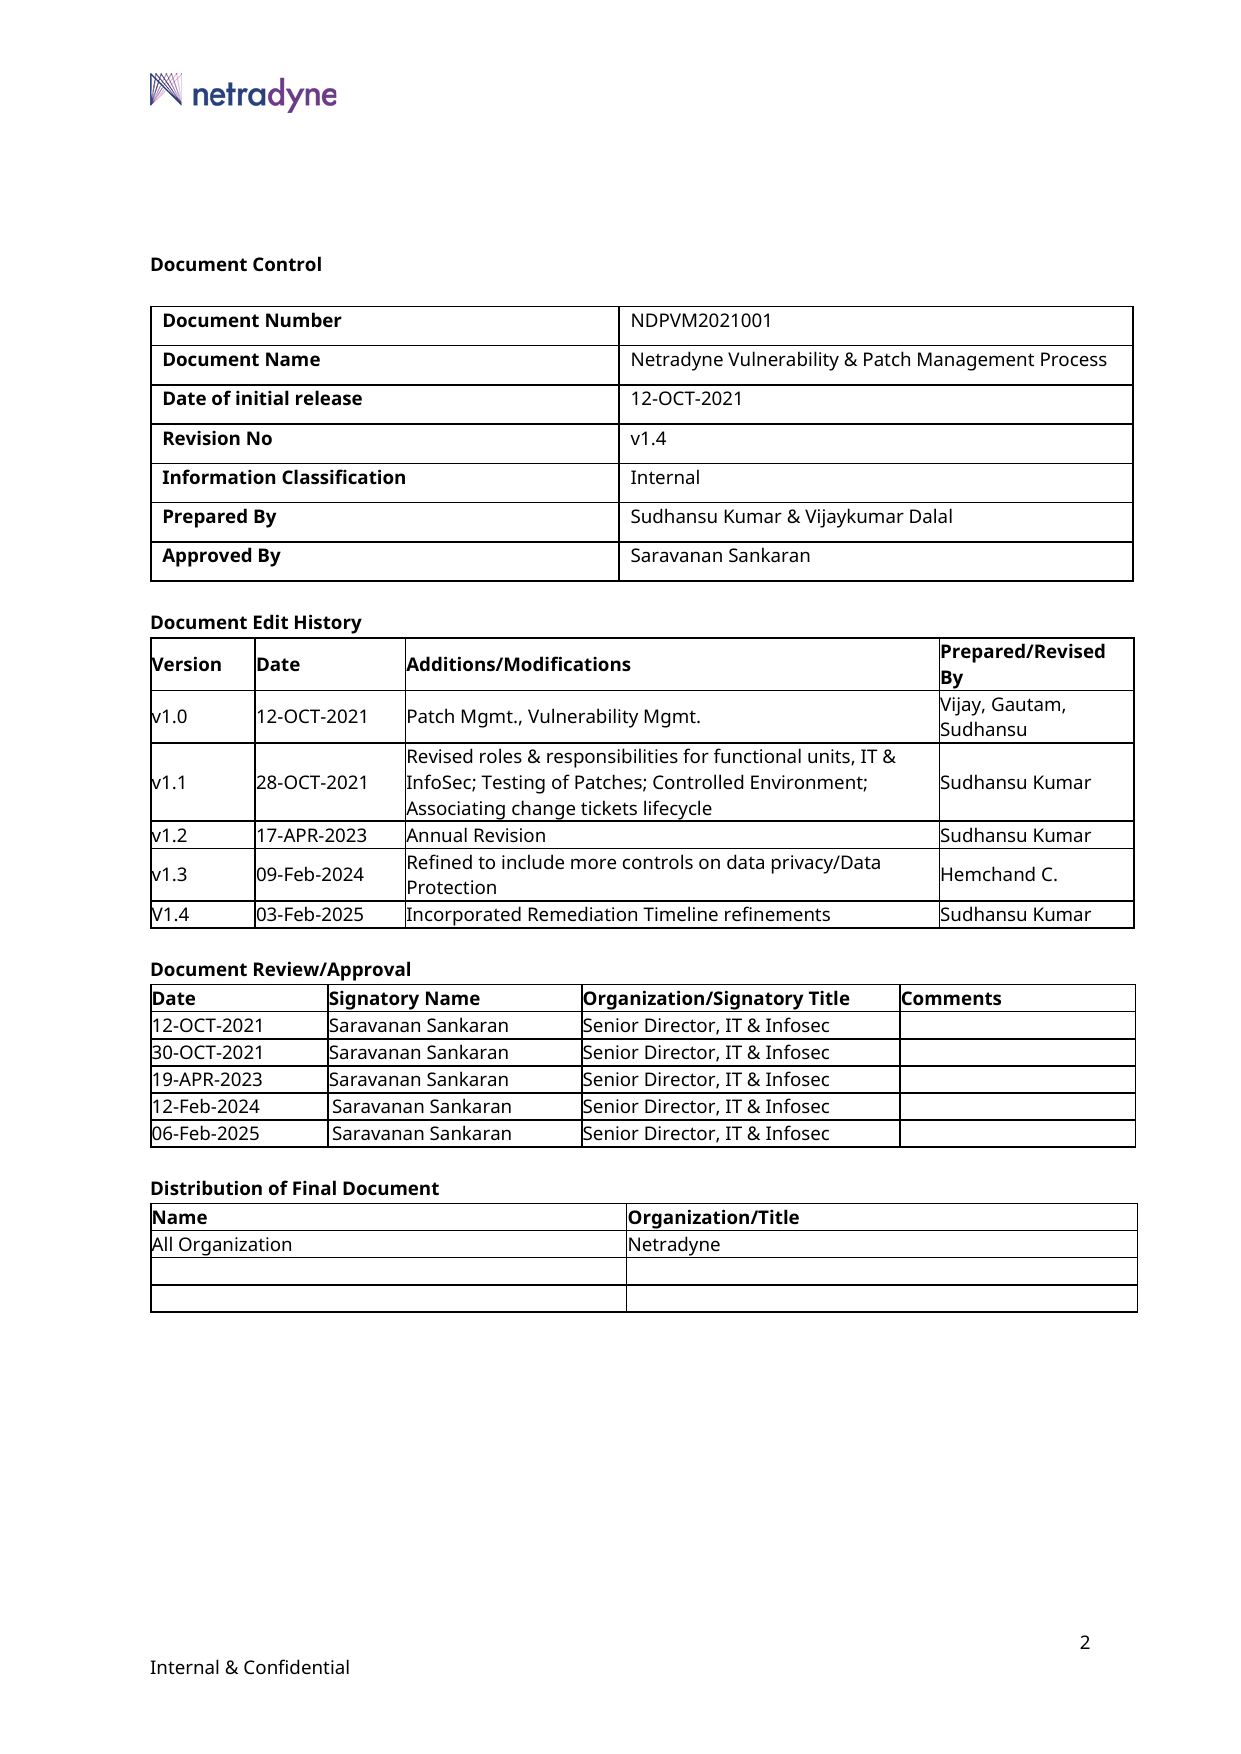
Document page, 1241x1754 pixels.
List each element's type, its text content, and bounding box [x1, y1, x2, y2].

table_cell Senior Director, IT & Infosec [583, 1067, 899, 1092]
table_cell [627, 1286, 1137, 1311]
table_cell Information Classification [152, 464, 618, 502]
table_header Document Number [152, 307, 618, 345]
table_header Prepared/Revised By [940, 639, 1133, 689]
table_cell v1.2 [152, 822, 254, 847]
text Distribution of Final Document [150, 1175, 1090, 1201]
table_cell Saravanan Sankaran [329, 1121, 581, 1146]
table_cell v1.0 [152, 691, 254, 742]
table_cell [627, 1258, 1137, 1284]
table_cell [901, 1012, 1135, 1038]
table_cell Document Name [152, 346, 618, 384]
table_cell [901, 1067, 1135, 1092]
table_cell Revised roles & responsibilities for functional units, IT & InfoSec; Testing of Patches; Controlled Environment; Associating change tickets lifecycle [406, 744, 939, 820]
table_cell 12-OCT-2021 [620, 386, 1132, 423]
table_cell Hemchand C. [940, 849, 1133, 900]
table_cell 09-Feb-2024 [256, 849, 405, 900]
table_cell All Organization [152, 1231, 626, 1257]
table_cell Sudhansu Kumar [940, 902, 1133, 927]
table_header Comments [901, 985, 1135, 1011]
table_cell Senior Director, IT & Infosec [583, 1040, 899, 1065]
table_cell 30-OCT-2021 [152, 1040, 327, 1065]
text Document Edit History [150, 609, 1090, 635]
picture [150, 73, 337, 113]
table_cell V1.4 [152, 902, 254, 927]
table_cell Senior Director, IT & Infosec [583, 1094, 899, 1119]
table_cell [152, 1258, 626, 1284]
table_cell Saravanan Sankaran [620, 543, 1132, 580]
table_cell Internal [620, 464, 1132, 502]
table_cell Saravanan Sankaran [329, 1067, 581, 1092]
table_cell 28-OCT-2021 [256, 744, 405, 820]
table_header Date [256, 639, 405, 689]
table_cell v1.4 [620, 425, 1132, 463]
table_cell Senior Director, IT & Infosec [583, 1012, 899, 1038]
table_header NDPVM2021001 [620, 307, 1132, 345]
table_cell [152, 1286, 626, 1311]
table_cell v1.1 [152, 744, 254, 820]
table_cell v1.3 [152, 849, 254, 900]
text Document Review/Approval [150, 956, 1090, 982]
table_header Organization/Signatory Title [583, 985, 899, 1011]
table_cell 17-APR-2023 [256, 822, 405, 847]
table_cell [901, 1040, 1135, 1065]
table_cell Saravanan Sankaran [329, 1012, 581, 1038]
table_cell Incorporated Remediation Timeline refinements [406, 902, 939, 927]
table_cell Patch Mgmt., Vulnerability Mgmt. [406, 691, 939, 742]
table_header Additions/Modifications [406, 639, 939, 689]
table_header Version [152, 639, 254, 689]
table_cell Vijay, Gautam, Sudhansu [940, 691, 1133, 742]
table_cell Revision No [152, 425, 618, 463]
table_cell 06-Feb-2025 [152, 1121, 327, 1146]
table_cell Sudhansu Kumar [940, 744, 1133, 820]
table_cell Approved By [152, 543, 618, 580]
table_header Date [152, 985, 327, 1011]
table_cell Sudhansu Kumar [940, 822, 1133, 847]
table_cell Saravanan Sankaran [329, 1040, 581, 1065]
table_cell [901, 1094, 1135, 1119]
table_header Name [152, 1204, 626, 1230]
table_cell 12-OCT-2021 [152, 1012, 327, 1038]
table_cell Saravanan Sankaran [329, 1094, 581, 1119]
table_cell Refined to include more controls on data privacy/Data Protection [406, 849, 939, 900]
table_cell 19-APR-2023 [152, 1067, 327, 1092]
table_cell Prepared By [152, 503, 618, 541]
table_cell Date of initial release [152, 386, 618, 423]
table_cell [901, 1121, 1135, 1146]
table_cell 03-Feb-2025 [256, 902, 405, 927]
table_cell 12-Feb-2024 [152, 1094, 327, 1119]
table_cell Netradyne [627, 1231, 1137, 1257]
table_header Signatory Name [329, 985, 581, 1011]
subtitle Document Control [150, 251, 1090, 276]
table_cell Netradyne Vulnerability & Patch Management Process [620, 346, 1132, 384]
table_header Organization/Title [627, 1204, 1137, 1230]
table_cell Senior Director, IT & Infosec [583, 1121, 899, 1146]
table_cell Sudhansu Kumar & Vijaykumar Dalal [620, 503, 1132, 541]
table_cell 12-OCT-2021 [256, 691, 405, 742]
table_cell Annual Revision [406, 822, 939, 847]
